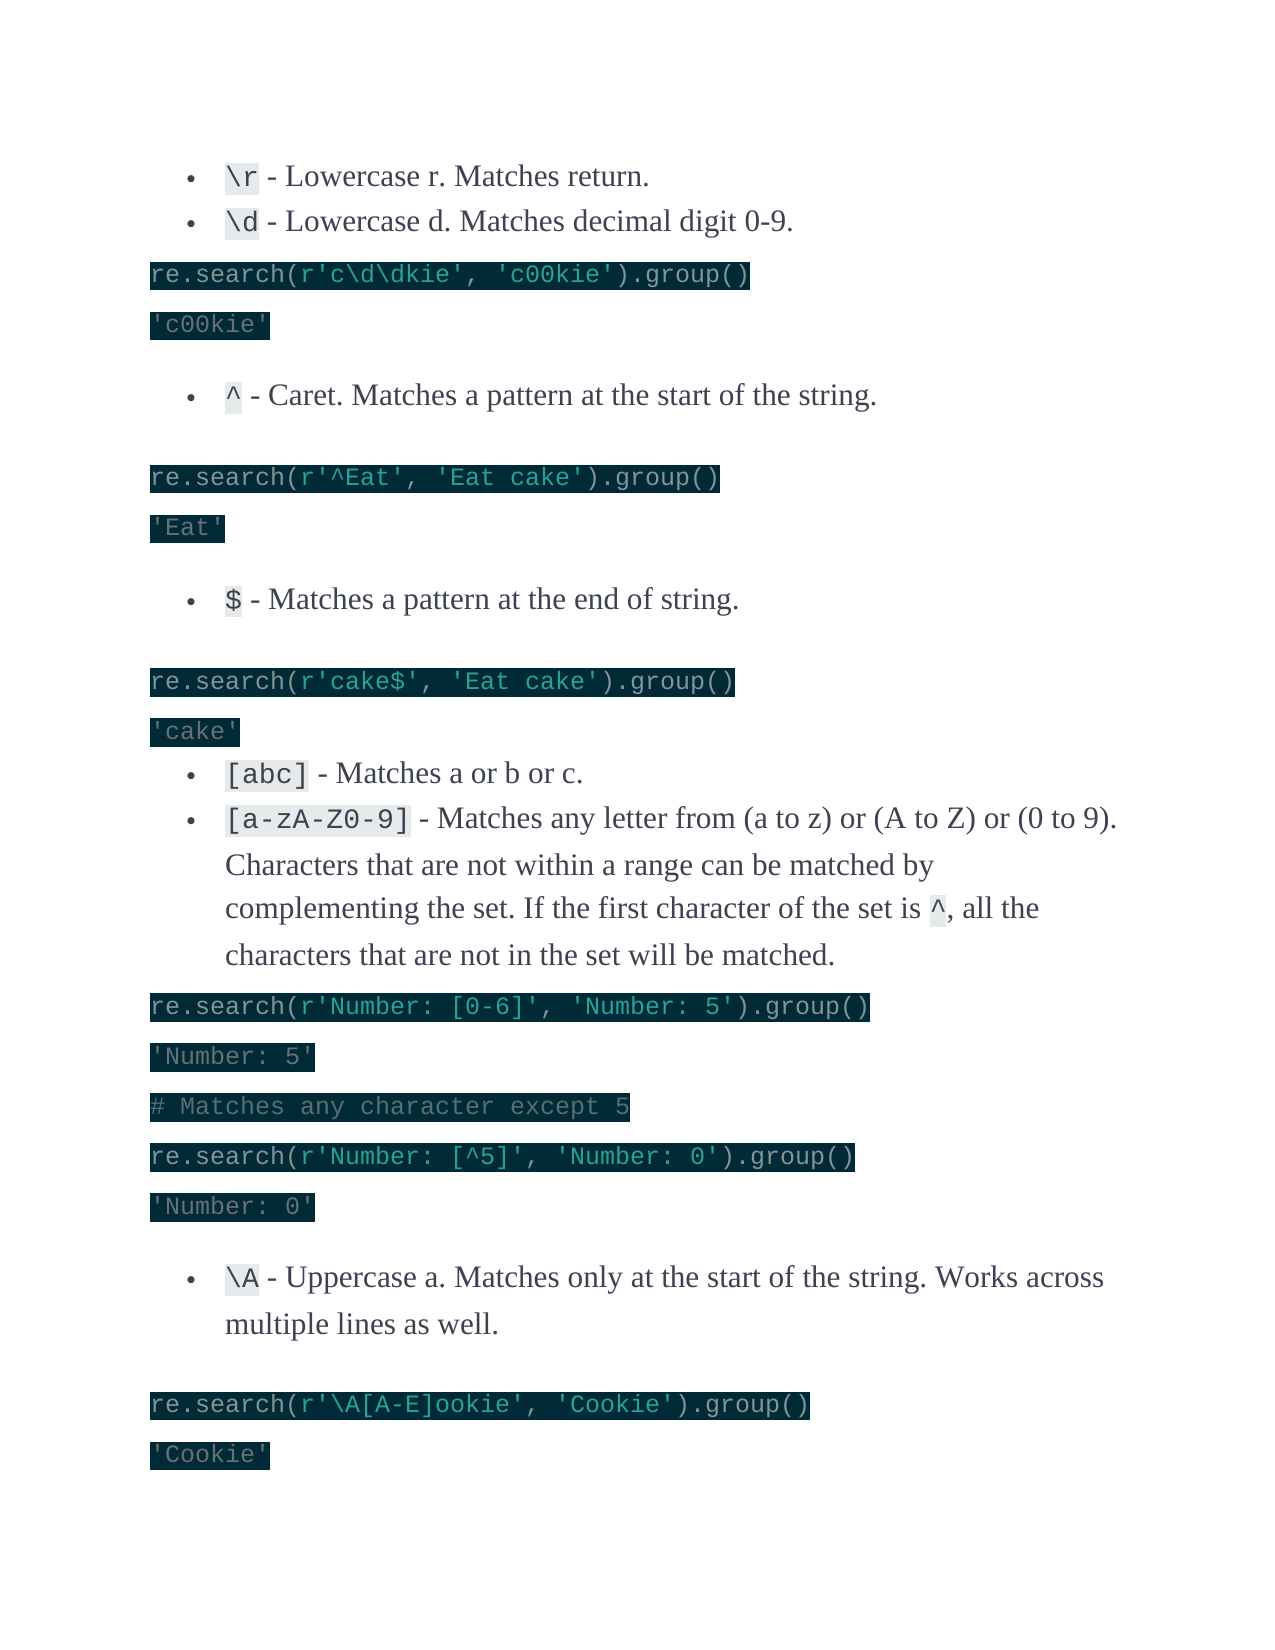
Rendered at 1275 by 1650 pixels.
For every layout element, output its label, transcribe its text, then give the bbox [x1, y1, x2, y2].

list [a-zA-Z0-9] - Matches any letter from (a to z) or (A to Z) or (0 to 9). Characters that are not within a range can be matched by complementing the set. If the first character of the set is ^, all the characters that are not in the set will be matched. [187, 792, 1125, 972]
text re.search(r'Number: [0-6]', 'Number: 5').group() [150, 972, 1125, 1022]
text 'Number: 0' [150, 1172, 1125, 1222]
text 'Number: 5' [150, 1022, 1125, 1072]
text 'c00kie' [150, 290, 1125, 340]
text 'cake' [150, 697, 1125, 747]
text # Matches any character except 5 [150, 1072, 1125, 1122]
list ^ - Caret. Matches a pattern at the start of the string. [187, 369, 1125, 414]
text re.search(r'Number: [^5]', 'Number: 0').group() [150, 1122, 1125, 1172]
list $ - Matches a pattern at the end of string. [187, 572, 1125, 617]
text re.search(r'^Eat', 'Eat cake').group() [150, 443, 1125, 493]
list \d - Lowercase d. Matches decimal digit 0-9. [187, 195, 1125, 240]
text 'Cookie' [150, 1420, 1125, 1470]
text 'Eat' [150, 493, 1125, 543]
list \A - Uppercase a. Matches only at the start of the string. Works across multiple lines as well. [187, 1251, 1125, 1341]
text re.search(r'cake$', 'Eat cake').group() [150, 647, 1125, 697]
text re.search(r'\A[A-E]ookie', 'Cookie').group() [150, 1370, 1125, 1420]
list [abc] - Matches a or b or c. [187, 747, 1125, 792]
text re.search(r'c\d\dkie', 'c00kie').group() [150, 240, 1125, 290]
list \r - Lowercase r. Matches return. [187, 150, 1125, 195]
